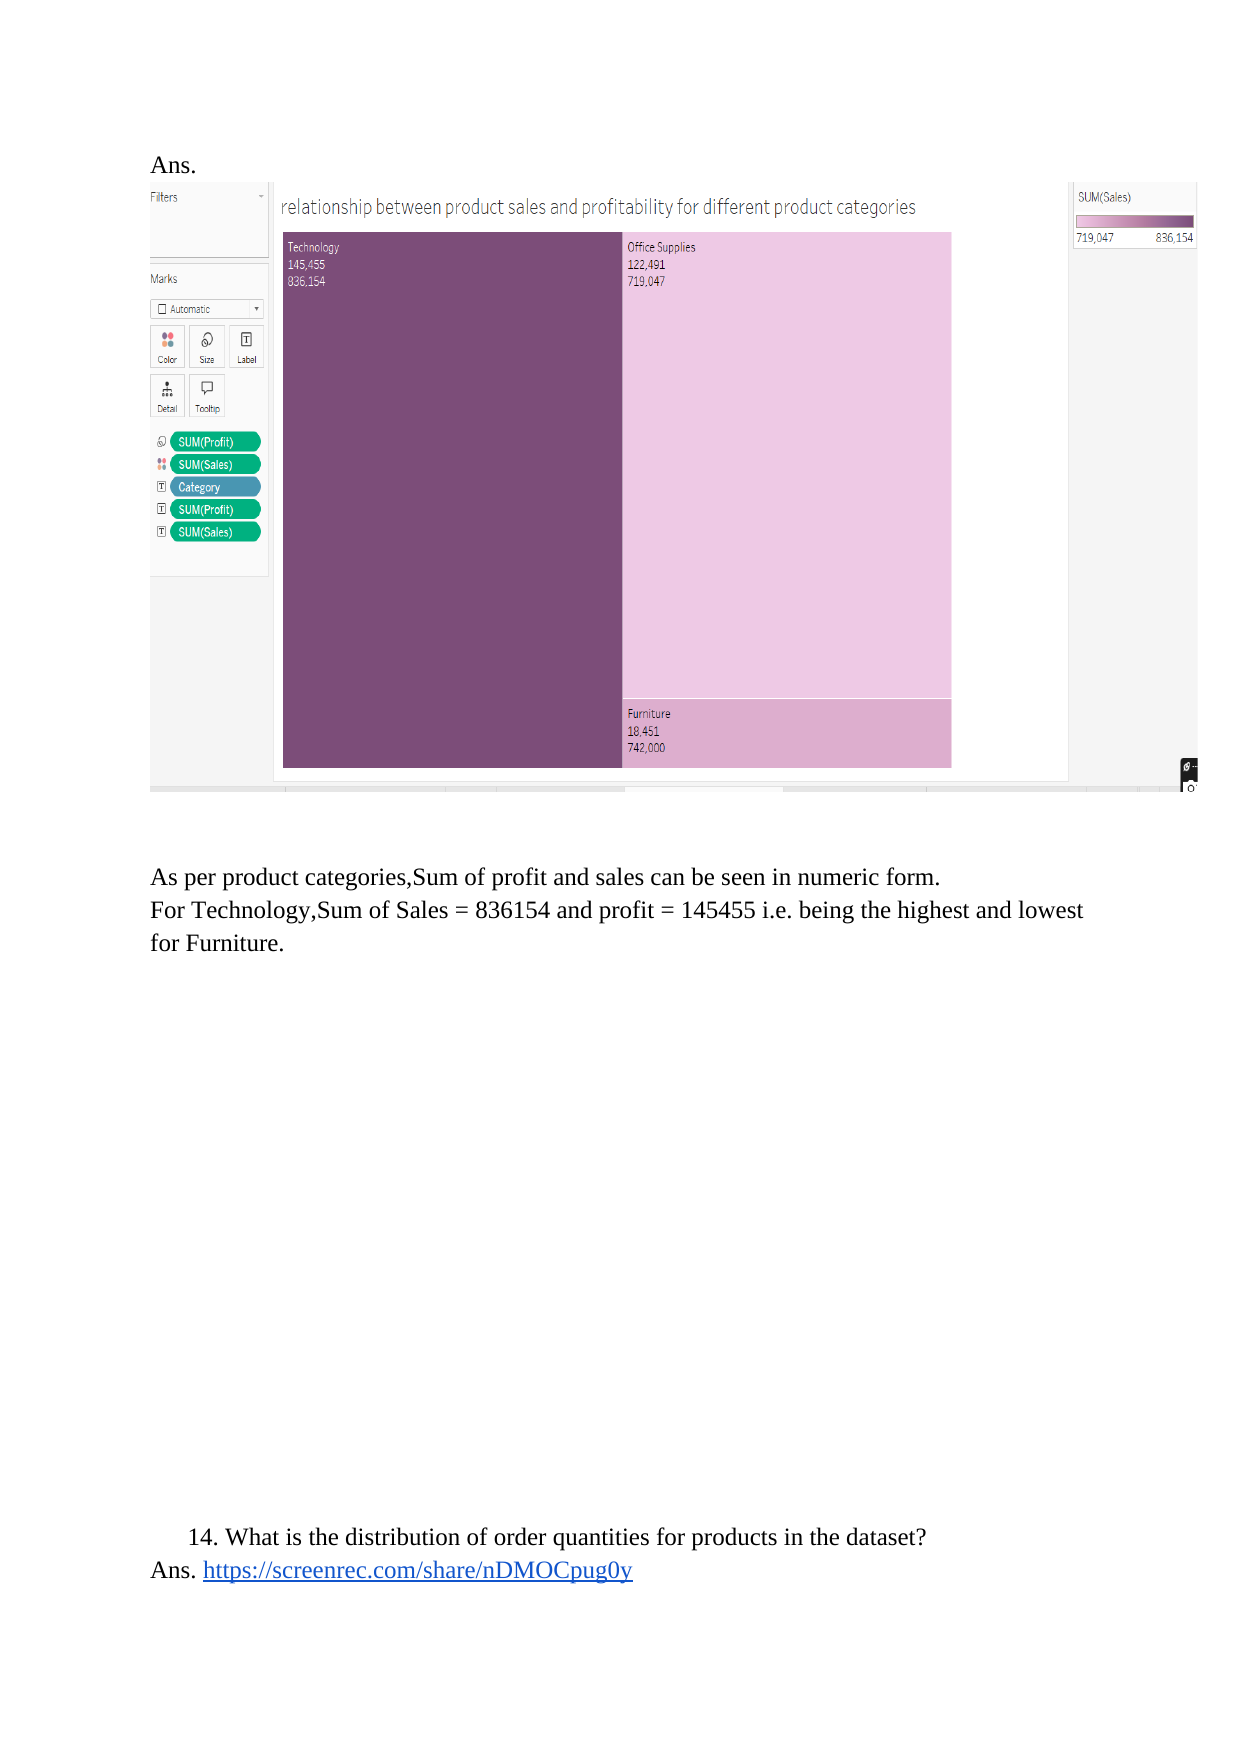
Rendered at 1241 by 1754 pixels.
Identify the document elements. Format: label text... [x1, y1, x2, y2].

picture [150, 182, 1198, 792]
list What is the distribution of order quantities for products in the dataset? [187, 1522, 1090, 1551]
text As per product categories,Sum of profit and sales can be seen in numeric form. [150, 862, 1090, 891]
text Ans. https://screenrec.com/share/nDMOCpug0y [150, 1555, 1090, 1584]
text Ans. [150, 150, 1090, 182]
text For Technology,Sum of Sales = 836154 and profit = 145455 i.e. being the highest and lowest for Furniture. [150, 895, 1090, 957]
